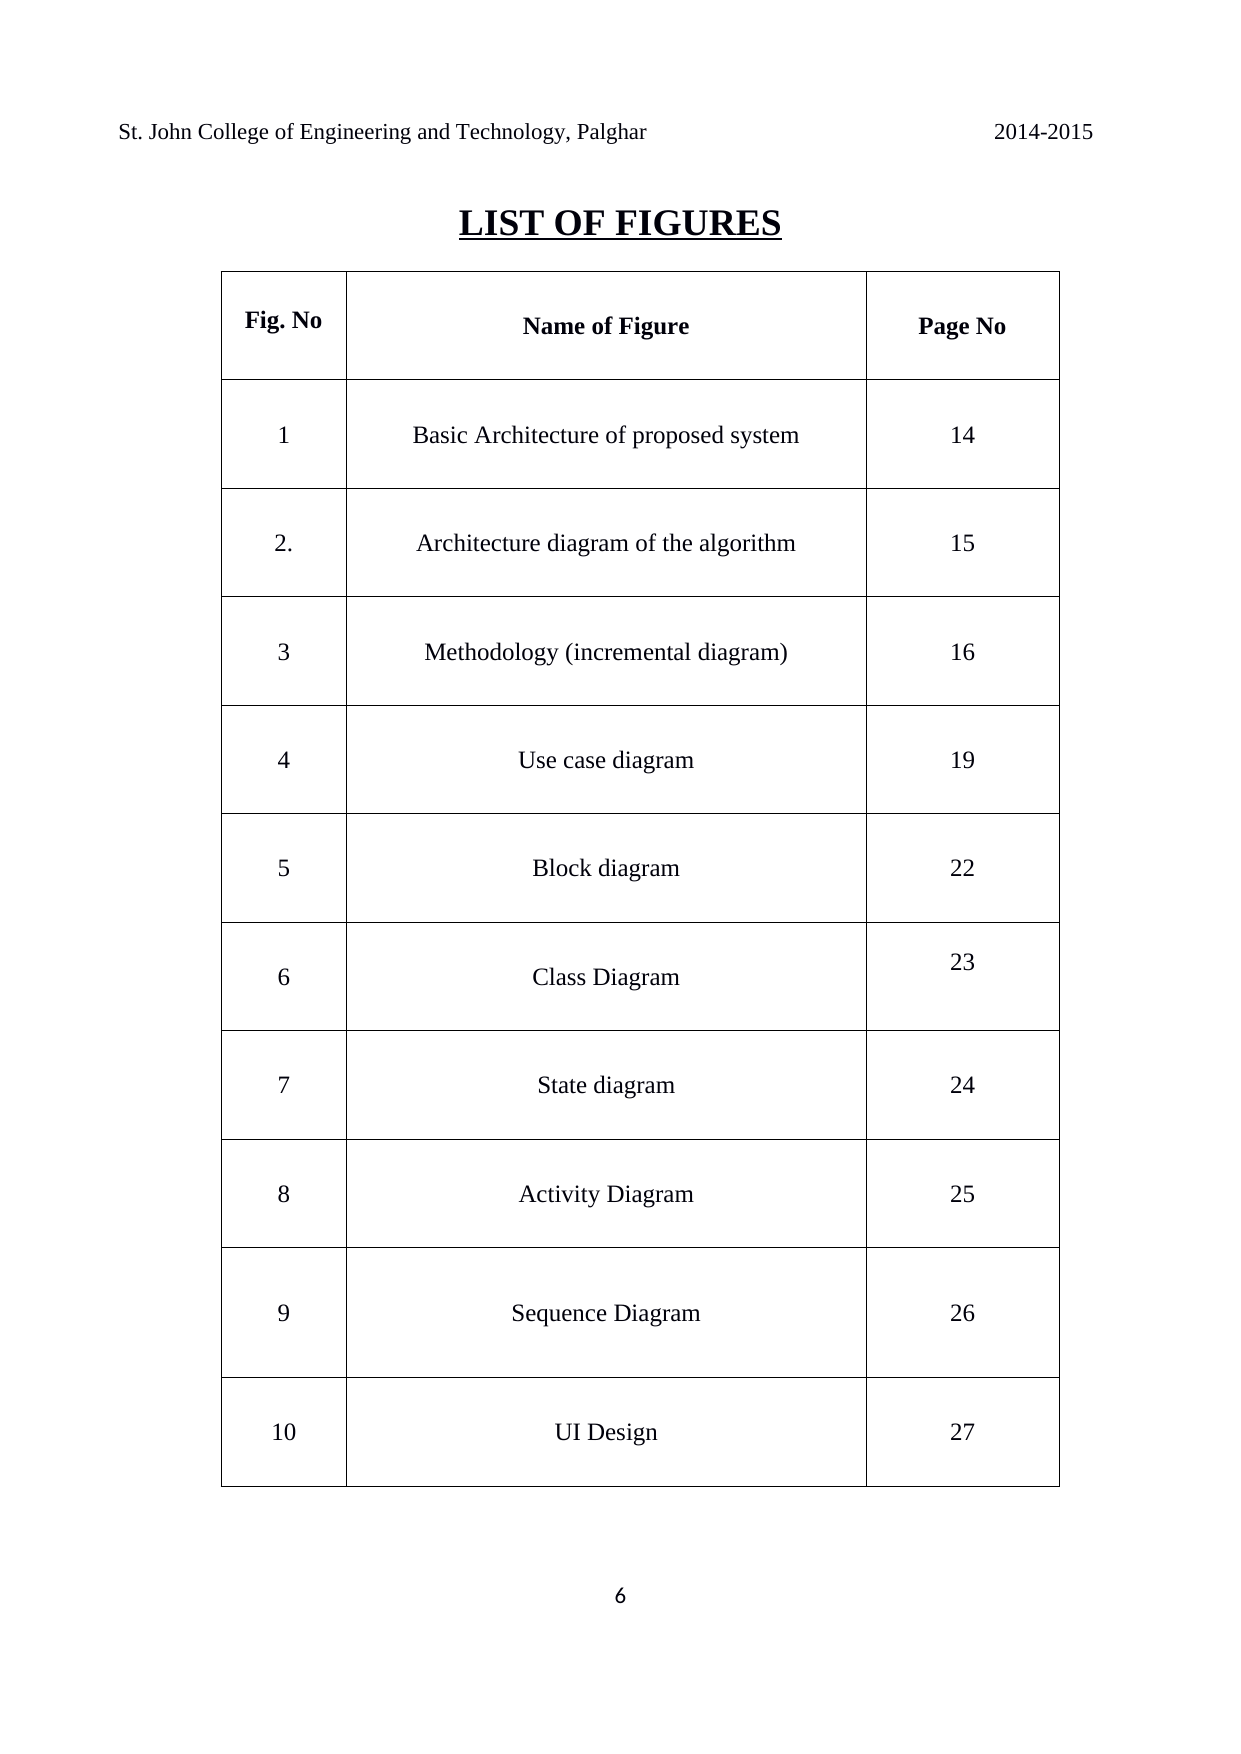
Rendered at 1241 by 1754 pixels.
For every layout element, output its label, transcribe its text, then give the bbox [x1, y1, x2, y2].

table_cell 19 [867, 706, 1059, 813]
table_cell 9 [222, 1248, 346, 1377]
table_cell 4 [222, 706, 346, 813]
table_cell Block diagram [347, 814, 866, 922]
table_cell 23 [867, 923, 1059, 1030]
table_cell UI Design [347, 1378, 866, 1486]
table_cell 26 [867, 1248, 1059, 1377]
table_cell 22 [867, 814, 1059, 922]
table_header Name of Figure [347, 272, 866, 379]
table_cell 25 [867, 1140, 1059, 1247]
table_header Fig. No [222, 272, 346, 379]
table_cell 1 [222, 380, 346, 488]
table_header Page No [867, 272, 1059, 379]
table_cell 7 [222, 1031, 346, 1138]
table_cell 3 [222, 597, 346, 705]
table_cell Methodology (incremental diagram) [347, 597, 866, 705]
table_cell 2. [222, 489, 346, 596]
table_cell 14 [867, 380, 1059, 488]
table_cell 27 [867, 1378, 1059, 1486]
text LIST OF FIGURES [118, 201, 1122, 244]
table_cell 16 [867, 597, 1059, 705]
table_cell Architecture diagram of the algorithm [347, 489, 866, 596]
table_cell 15 [867, 489, 1059, 596]
table_cell 5 [222, 814, 346, 922]
table_cell Class Diagram [347, 923, 866, 1030]
table_cell Basic Architecture of proposed system [347, 380, 866, 488]
table_cell Activity Diagram [347, 1140, 866, 1247]
table_cell Use case diagram [347, 706, 866, 813]
table_cell 6 [222, 923, 346, 1030]
table_cell 10 [222, 1378, 346, 1486]
table_cell State diagram [347, 1031, 866, 1138]
table_cell Sequence Diagram [347, 1248, 866, 1377]
table_cell 24 [867, 1031, 1059, 1138]
table_cell 8 [222, 1140, 346, 1247]
